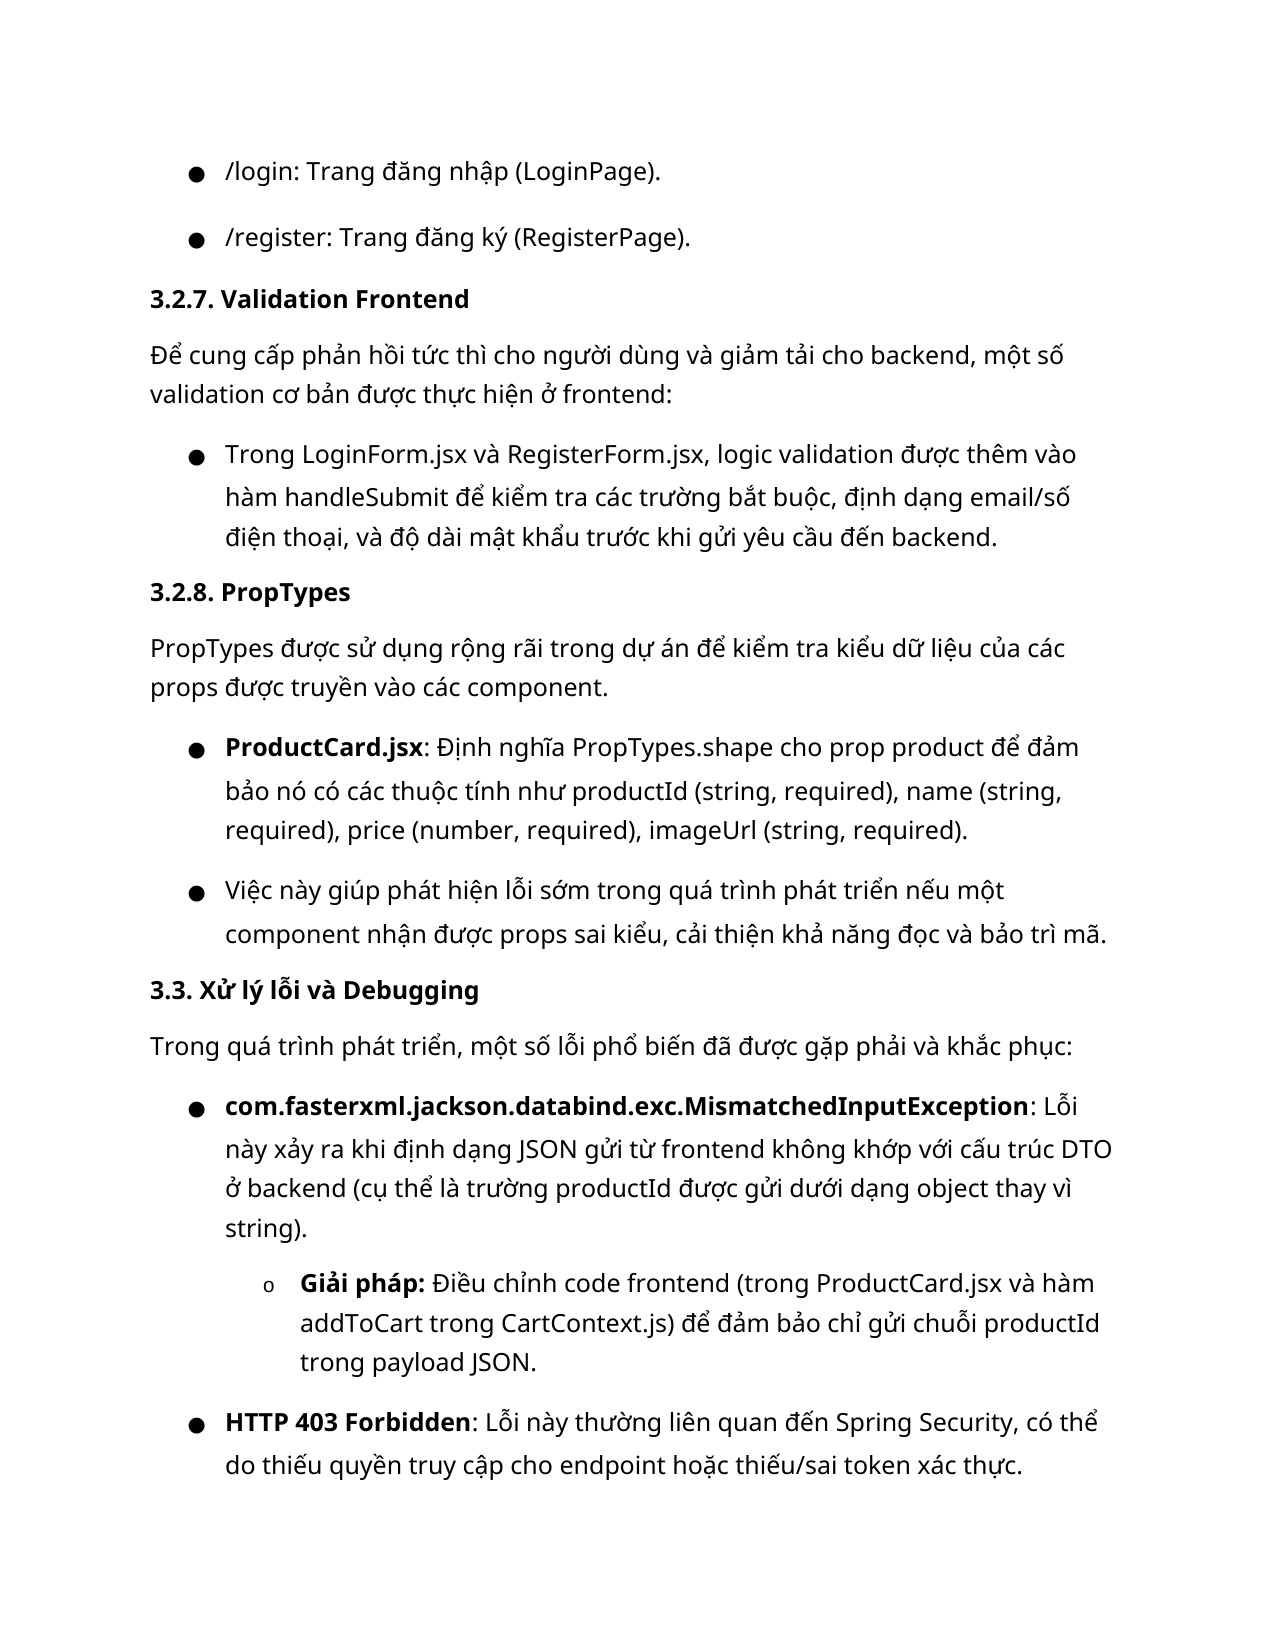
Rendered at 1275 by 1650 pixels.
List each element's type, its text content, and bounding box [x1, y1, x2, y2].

list Giải pháp: Điều chỉnh code frontend (trong ProductCard.jsx và hàm addToCart trong CartContext.js) để đảm bảo chỉ gửi chuỗi productId trong payload JSON. [262, 1266, 1125, 1378]
list Trong LoginForm.jsx và RegisterForm.jsx, logic validation được thêm vào hàm handleSubmit để kiểm tra các trường bắt buộc, định dạng email/số điện thoại, và độ dài mật khẩu trước khi gửi yêu cầu đến backend. [187, 432, 1125, 553]
list /login: Trang đăng nhập (LoginPage). [187, 150, 1125, 193]
text PropTypes được sử dụng rộng rãi trong dự án để kiểm tra kiểu dữ liệu của các props được truyền vào các component. [150, 631, 1125, 704]
text 3.3. Xử lý lỗi và Debugging [150, 972, 1125, 1006]
list Việc này giúp phát hiện lỗi sớm trong quá trình phát triển nếu một component nhận được props sai kiểu, cải thiện khả năng đọc và bảo trì mã. [187, 869, 1125, 951]
text 3.2.7. Validation Frontend [150, 281, 1125, 316]
text Trong quá trình phát triển, một số lỗi phổ biến đã được gặp phải và khắc phục: [150, 1028, 1125, 1062]
list HTTP 403 Forbidden: Lỗi này thường liên quan đến Spring Security, có thể do thiếu quyền truy cập cho endpoint hoặc thiếu/sai token xác thực. [187, 1400, 1125, 1482]
list /register: Trang đăng ký (RegisterPage). [187, 216, 1125, 258]
list com.fasterxml.jackson.databind.exc.MismatchedInputException: Lỗi này xảy ra khi định dạng JSON gửi từ frontend không khớp với cấu trúc DTO ở backend (cụ thể là trường productId được gửi dưới dạng object thay vì string). [187, 1084, 1125, 1244]
text 3.2.8. PropTypes [150, 575, 1125, 609]
list ProductCard.jsx: Định nghĩa PropTypes.shape cho prop product để đảm bảo nó có các thuộc tính như productId (string, required), name (string, required), price (number, required), imageUrl (string, required). [187, 726, 1125, 847]
text Để cung cấp phản hồi tức thì cho người dùng và giảm tải cho backend, một số validation cơ bản được thực hiện ở frontend: [150, 337, 1125, 411]
